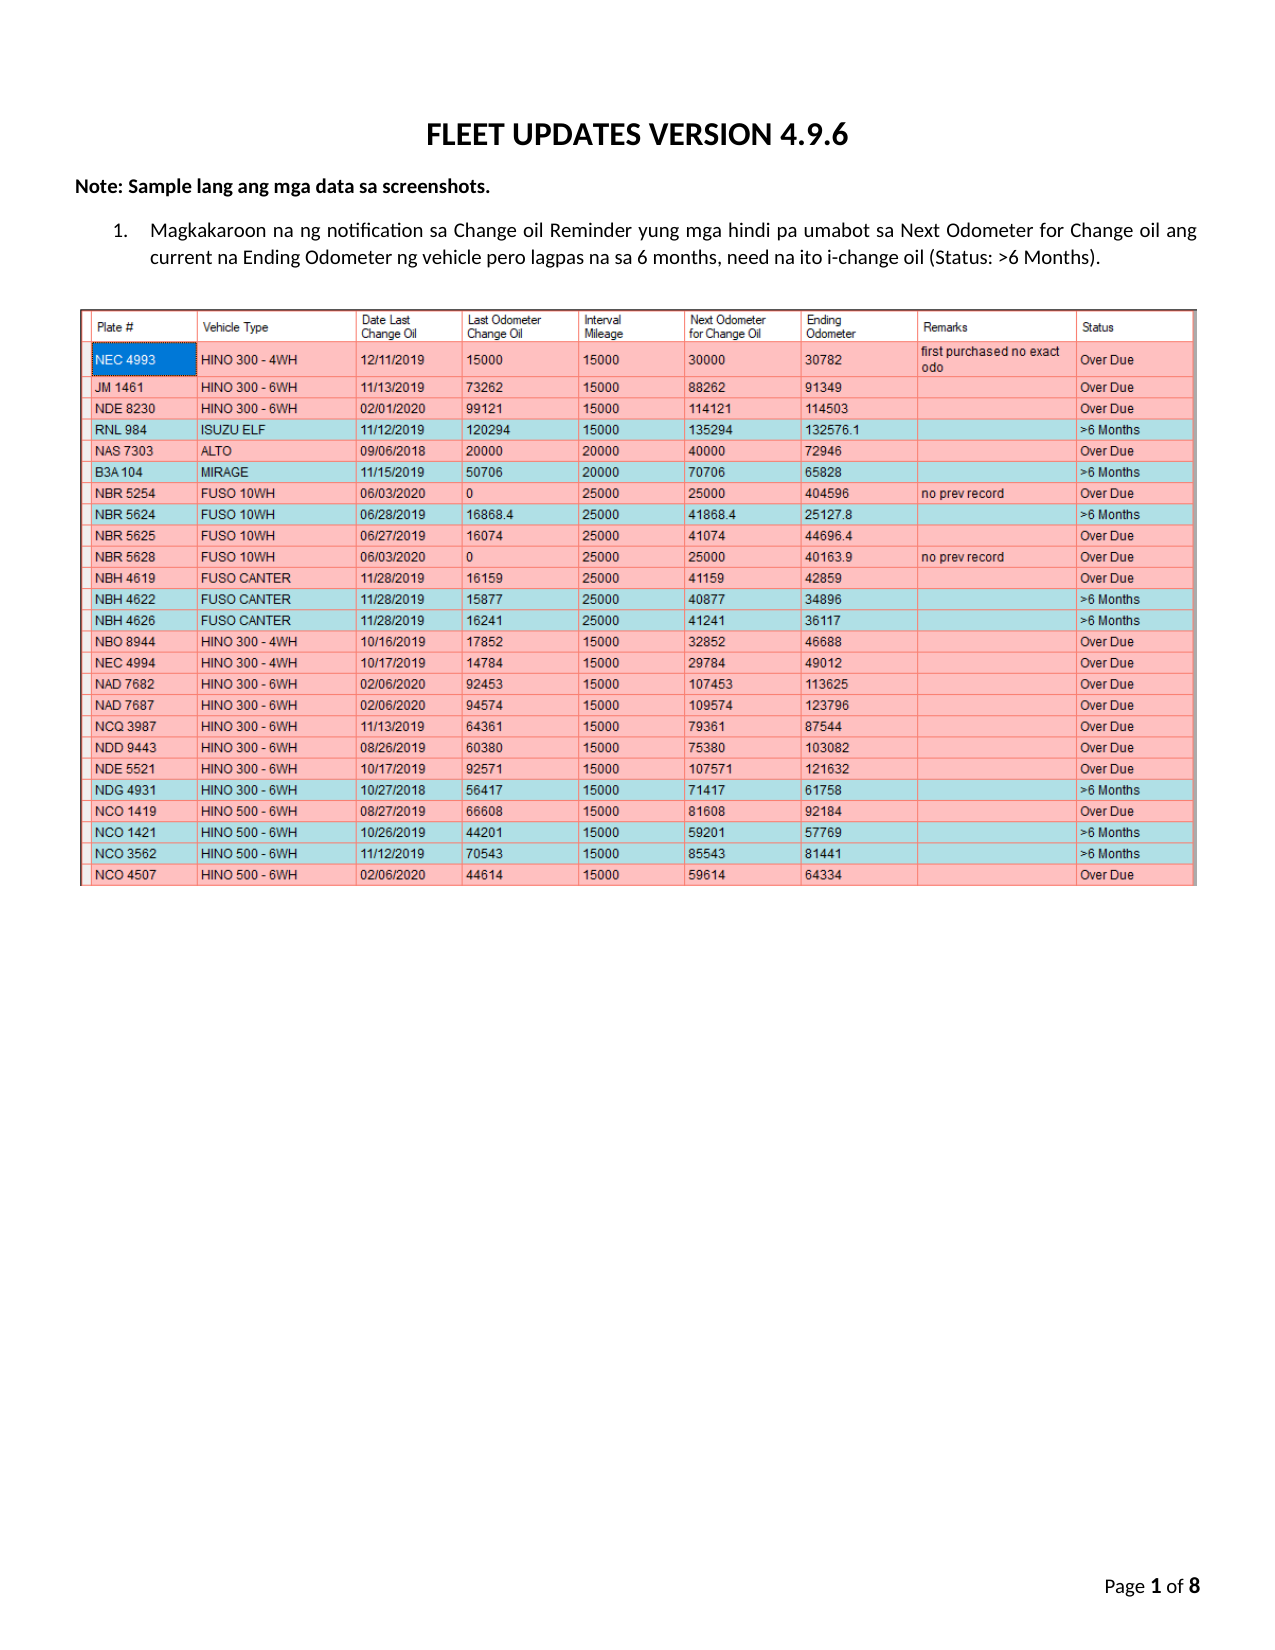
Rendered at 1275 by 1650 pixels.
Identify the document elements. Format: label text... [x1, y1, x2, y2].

picture [75, 303, 1196, 884]
text FLEET UPDATES VERSION 4.9.6 [75, 112, 1200, 153]
text Note: Sample lang ang mga data sa screenshots. [75, 173, 1200, 198]
list Magkakaroon na ng notification sa Change oil Reminder yung mga hindi pa umabot sa Next Odometer for Change oil ang current na Ending Odometer ng vehicle pero lagpas na sa 6 months, need na ito i-change oil (Status: >6 Months). [112, 217, 1200, 270]
